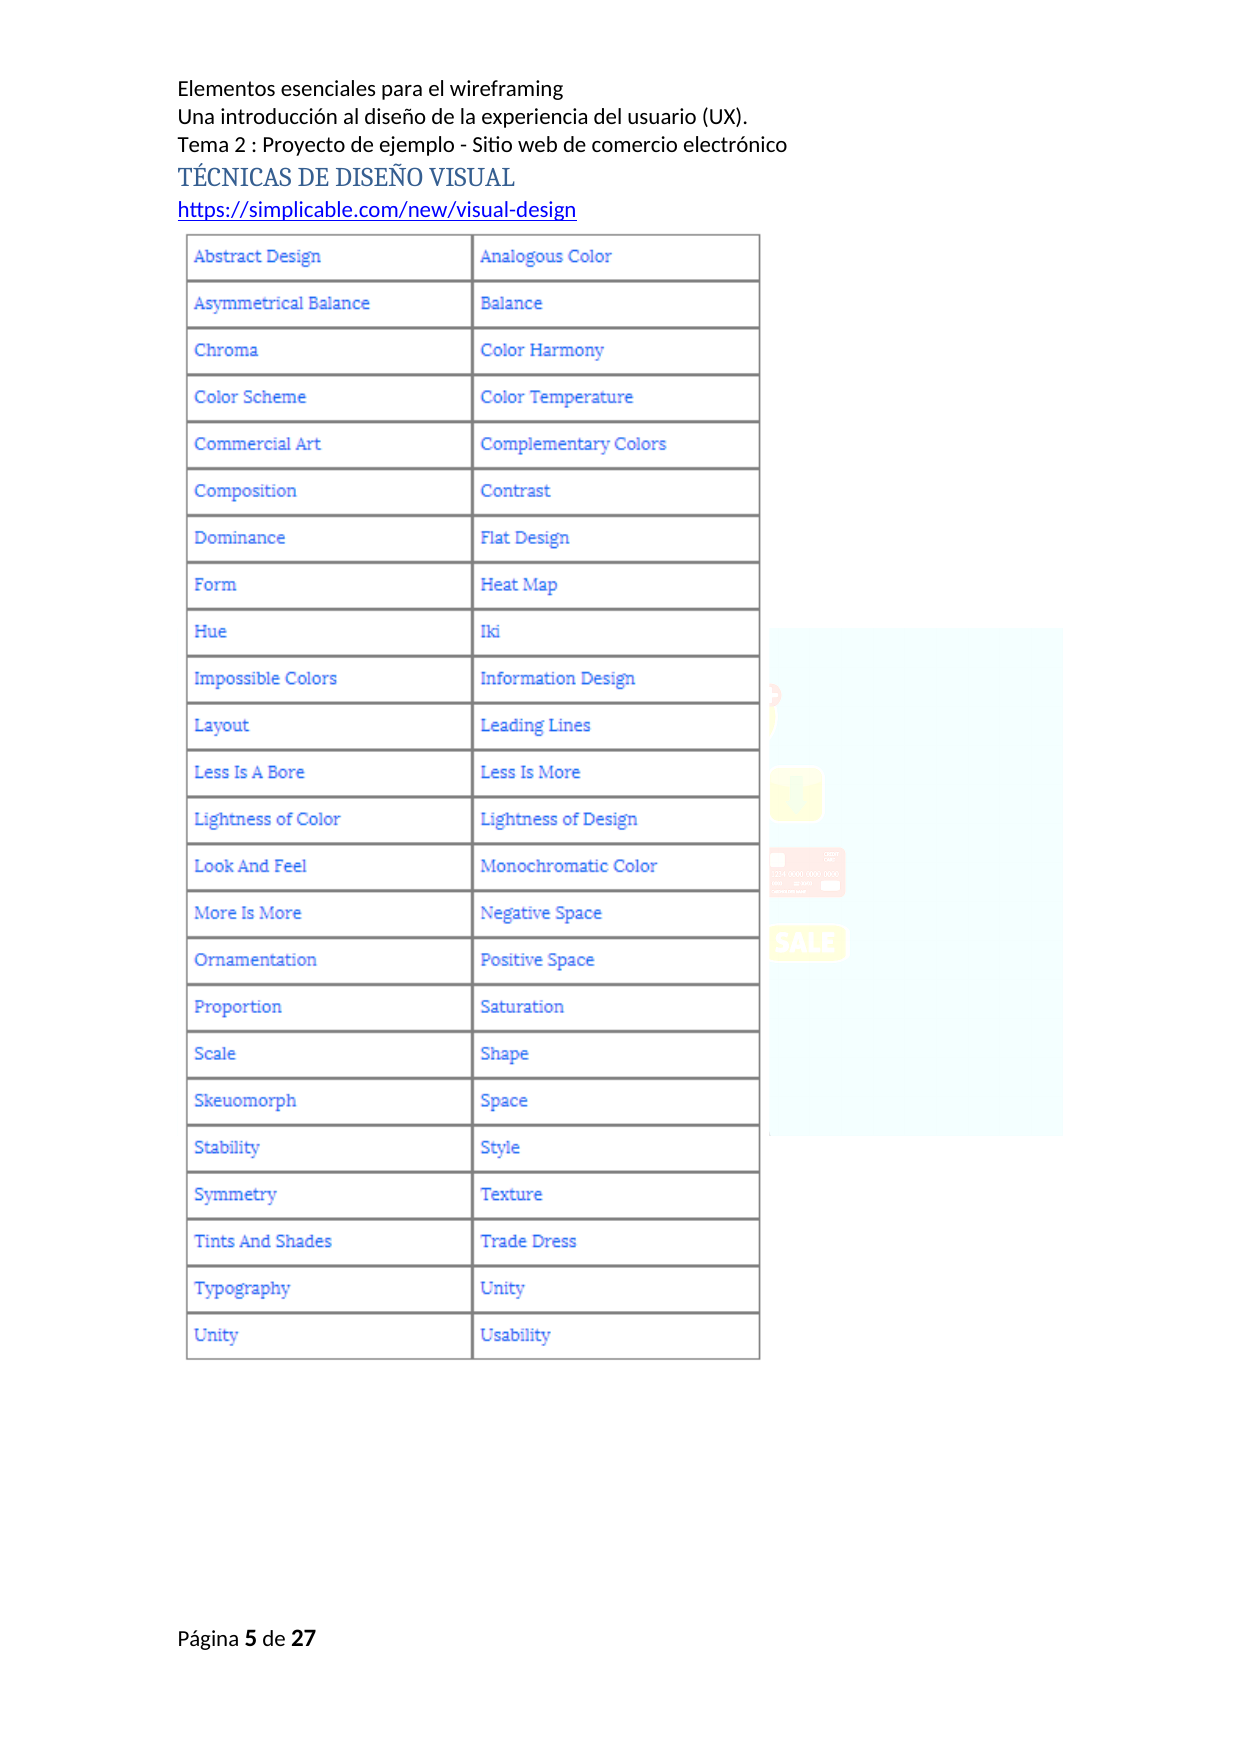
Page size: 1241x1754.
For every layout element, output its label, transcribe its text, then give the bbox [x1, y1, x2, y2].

subtitle TÉCNICAS DE DISEÑO VISUAL [177, 162, 1063, 193]
picture [177, 225, 770, 1371]
text https://simplicable.com/new/visual-design [177, 196, 1063, 223]
